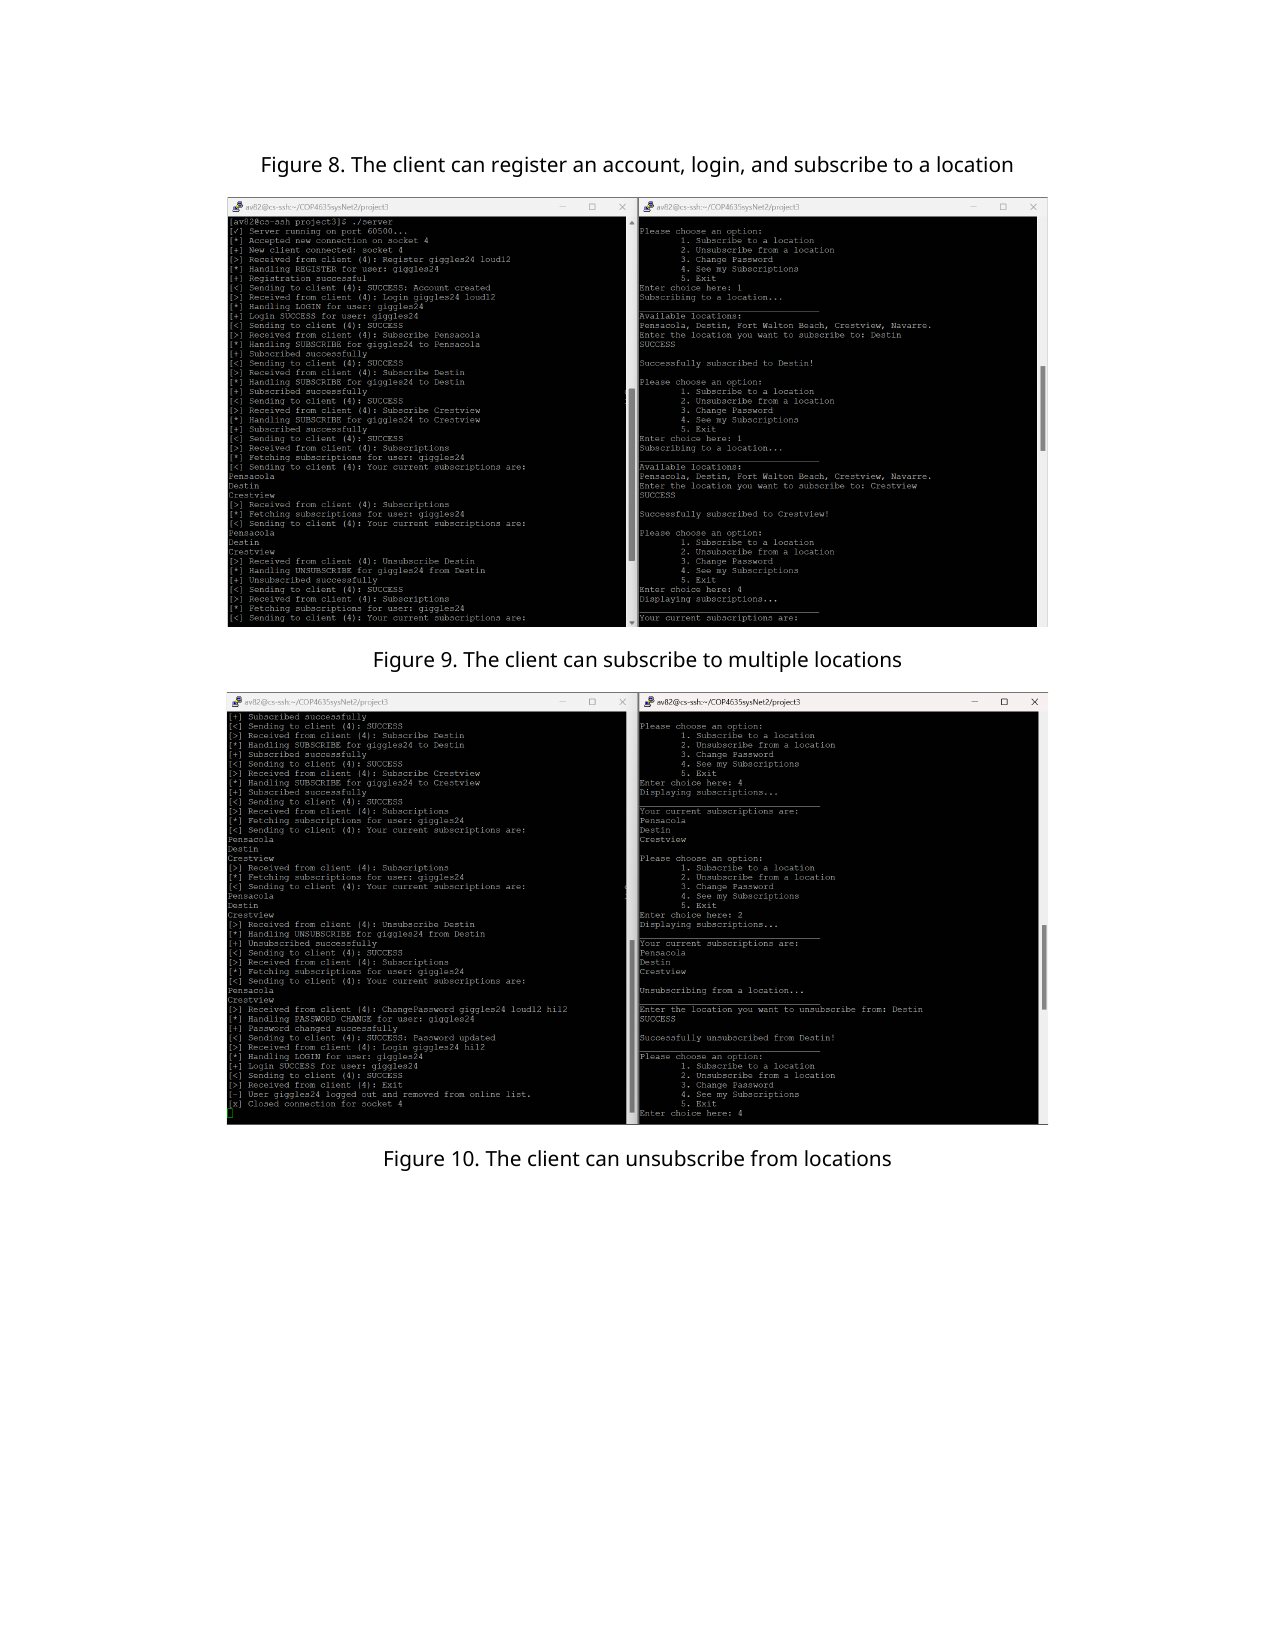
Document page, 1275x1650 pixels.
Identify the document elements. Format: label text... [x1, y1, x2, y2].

picture [227, 197, 1048, 627]
text Figure 8. The client can register an account, login, and subscribe to a location [150, 150, 1125, 178]
text Figure 10. The client can unsubscribe from locations [150, 1144, 1125, 1172]
picture [226, 692, 1049, 1125]
text Figure 9. The client can subscribe to multiple locations [150, 645, 1125, 674]
